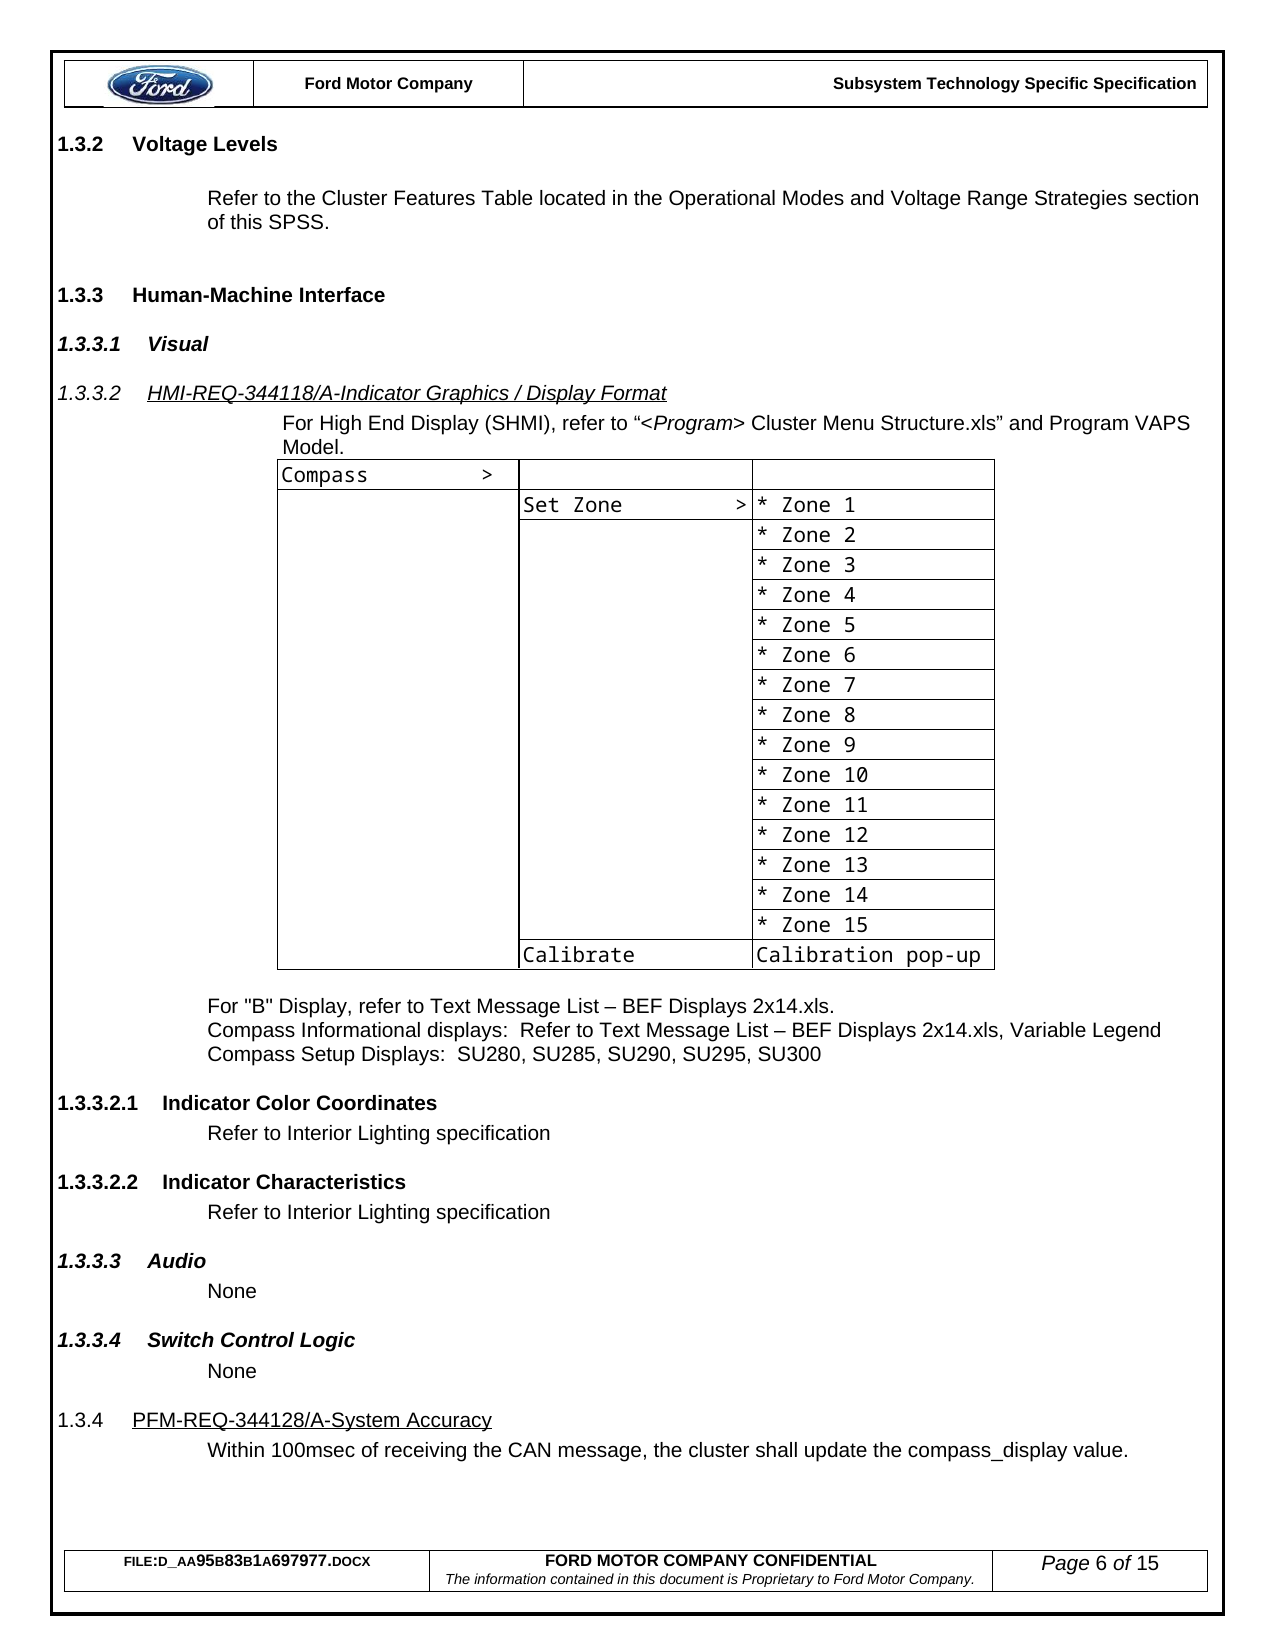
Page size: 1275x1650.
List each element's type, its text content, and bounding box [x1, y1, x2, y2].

table_cell * Zone 10 [753, 760, 994, 788]
text Within 100msec of receiving the CAN message, the cluster shall update the compass_display value. [207, 1438, 1215, 1462]
table_cell * Zone 4 [753, 580, 994, 608]
text For High End Display (SHMI), refer to “<Program> Cluster Menu Structure.xls” and Program VAPS Model. [282, 411, 1215, 458]
subtitle HMI-REQ-344118/A-Indicator Graphics / Display Format [57, 380, 1215, 404]
subtitle Audio [57, 1249, 1215, 1273]
table_cell * Zone 12 [753, 820, 994, 848]
text Refer to Interior Lighting specification [207, 1200, 1215, 1224]
text None [207, 1358, 1215, 1382]
text Refer to the Cluster Features Table located in the Operational Modes and Voltage Range Strategies section of this SPSS. [207, 186, 1215, 233]
table_cell * Zone 11 [753, 790, 994, 818]
table_cell * Zone 14 [753, 880, 994, 908]
table_cell * Zone 15 [753, 910, 994, 938]
table_cell Calibration pop-up [753, 940, 994, 968]
table_cell [520, 520, 752, 938]
subtitle Indicator Color Coordinates [57, 1091, 1215, 1115]
table_cell * Zone 5 [753, 610, 994, 638]
picture [103, 61, 215, 107]
table_cell * Zone 8 [753, 700, 994, 728]
subtitle Switch Control Logic [57, 1328, 1215, 1352]
table_cell * Zone 3 [753, 550, 994, 578]
subtitle Human-Machine Interface [57, 282, 1215, 306]
table_cell * Zone 7 [753, 670, 994, 698]
table_cell * Zone 13 [753, 850, 994, 878]
table_cell * Zone 1 [753, 490, 994, 518]
table_header Compass > [278, 460, 518, 488]
subtitle PFM-REQ-344128/A-System Accuracy [57, 1407, 1215, 1431]
text Refer to Interior Lighting specification [207, 1121, 1215, 1145]
text For "B" Display, refer to Text Message List – BEF Displays 2x14.xls. [207, 994, 1215, 1018]
table_header [753, 460, 994, 488]
table_cell Calibrate [520, 940, 752, 968]
table_cell * Zone 2 [753, 520, 994, 548]
table_cell * Zone 6 [753, 640, 994, 668]
table_cell [278, 490, 518, 968]
table_cell * Zone 9 [753, 730, 994, 758]
text None [207, 1279, 1215, 1303]
text Compass Setup Displays: SU280, SU285, SU290, SU295, SU300 [207, 1042, 1215, 1066]
subtitle Visual [57, 331, 1215, 355]
table_header [520, 460, 752, 488]
table_cell Set Zone > [520, 490, 752, 518]
text Compass Informational displays: Refer to t Message List – BEF Displays 2x14.xls, Variable Legend [207, 1018, 1215, 1042]
subtitle Voltage Levels [57, 131, 1215, 155]
subtitle Indicator Characteristics [57, 1170, 1215, 1194]
